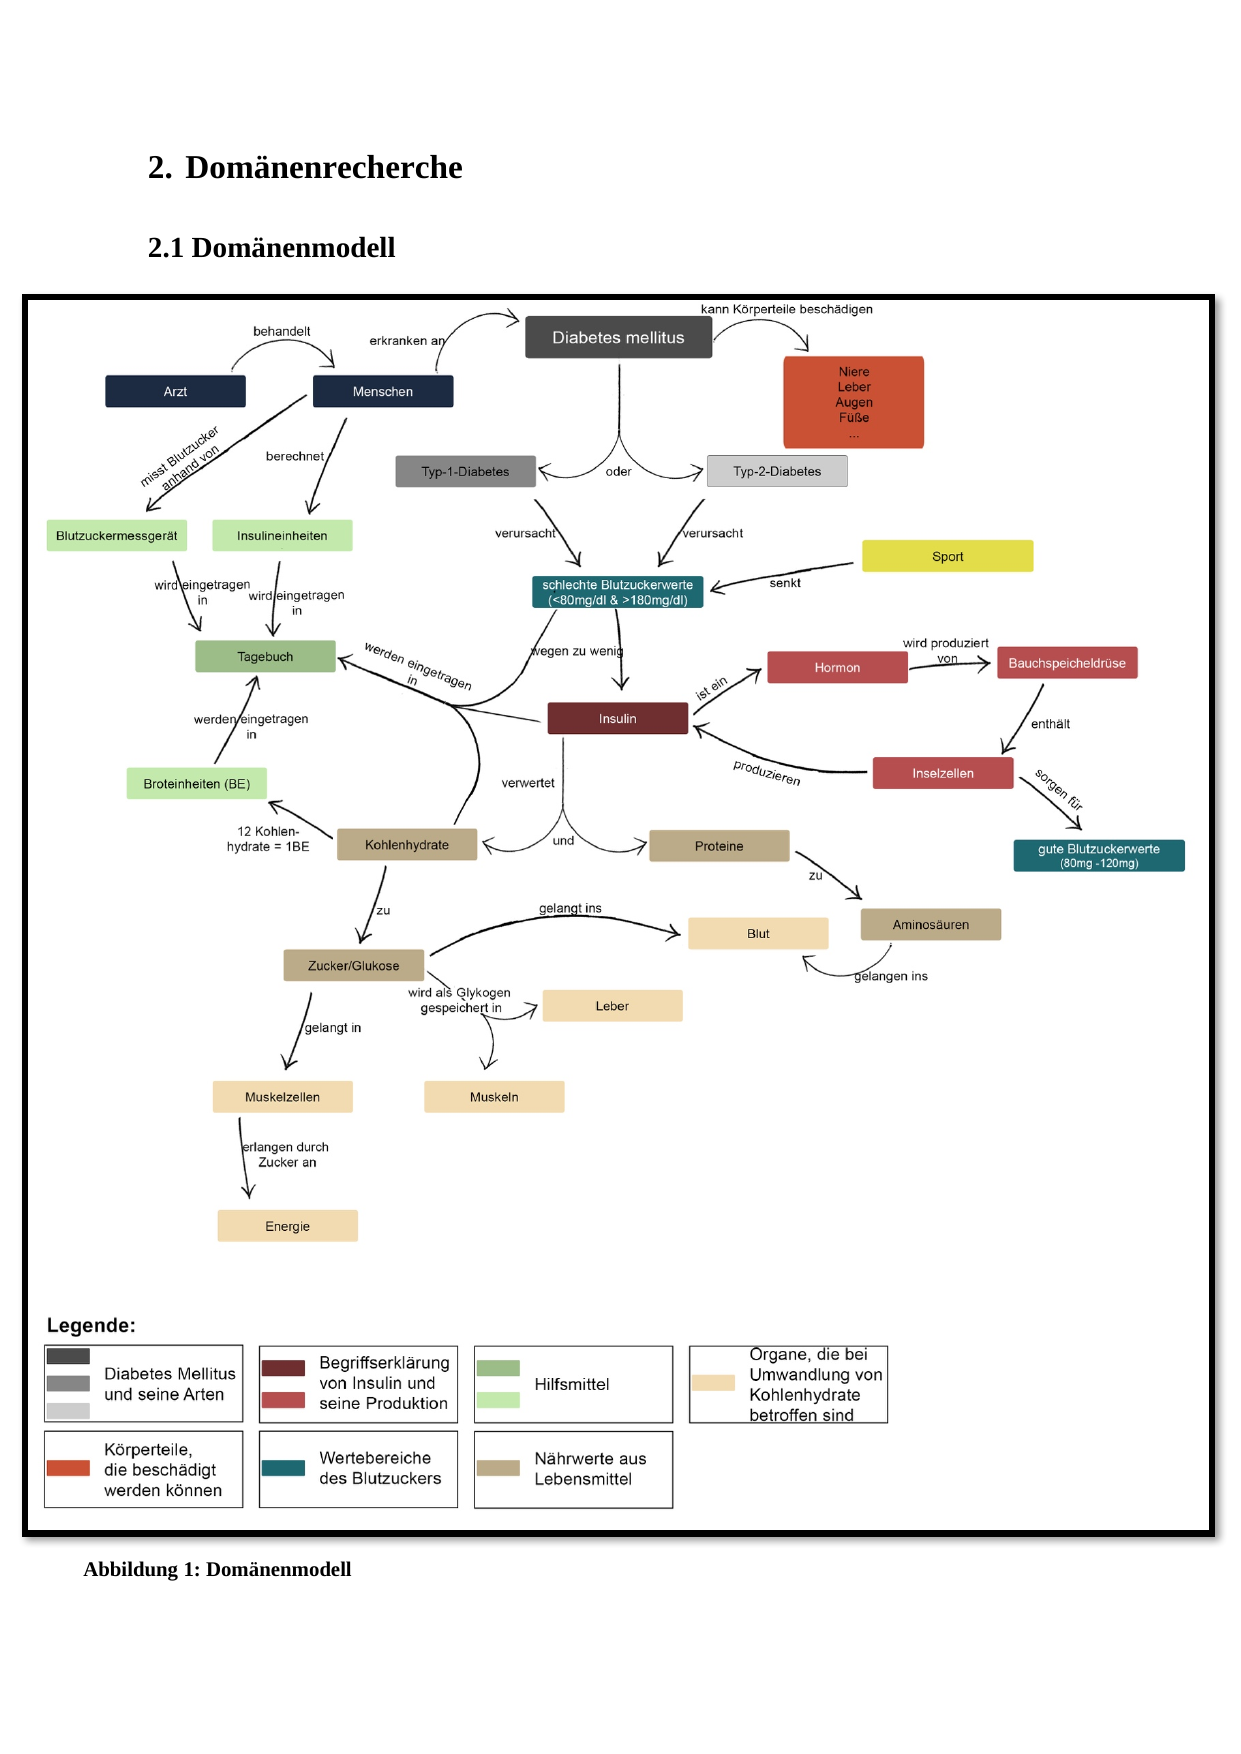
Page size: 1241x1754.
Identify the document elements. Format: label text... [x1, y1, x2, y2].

picture [28, 300, 1209, 1530]
list Domänenrecherche [148, 148, 1093, 186]
list Domänenmodell [148, 230, 1093, 264]
